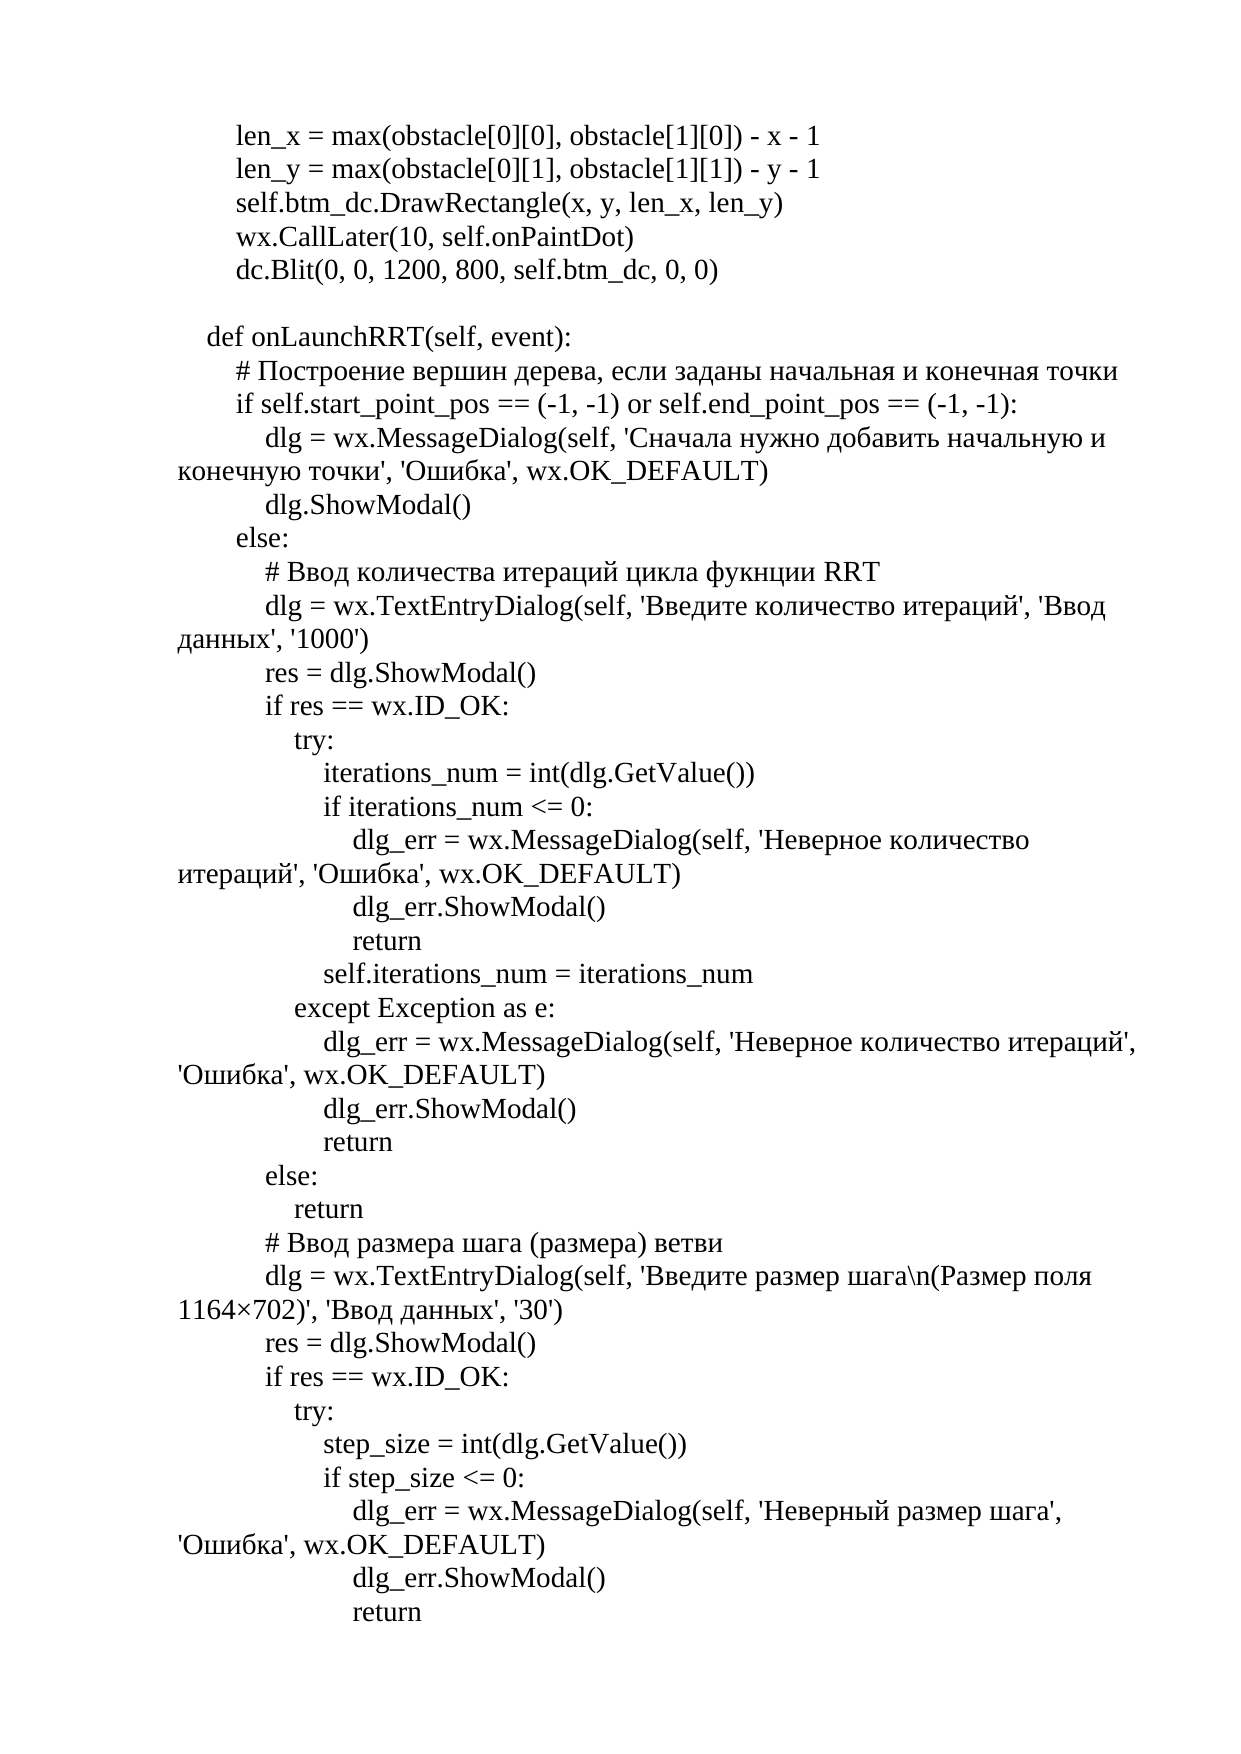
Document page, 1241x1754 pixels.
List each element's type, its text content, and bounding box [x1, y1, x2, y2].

text dlg_err = wx.MessageDialog(self, 'Неверное количество итераций', 'Ошибка', wx.OK_DEFAULT) [177, 1024, 1152, 1091]
text dc.Blit(0, 0, 1200, 800, self.btm_dc, 0, 0) [177, 252, 1152, 286]
text self.iterations_num = iterations_num [177, 957, 1152, 990]
text return [177, 923, 1152, 957]
text dlg_err.ShowModal() [177, 1560, 1152, 1594]
text dlg.ShowModal() [177, 487, 1152, 521]
text # Построение вершин дерева, если заданы начальная и конечная точки [177, 353, 1152, 386]
text iterations_num = int(dlg.GetValue()) [177, 755, 1152, 789]
text except Exception as e: [177, 990, 1152, 1024]
text return [177, 1191, 1152, 1225]
text dlg = wx.TextEntryDialog(self, 'Введите размер шага\n(Размер поля 1164×702)', 'Ввод данных', '30') [177, 1258, 1152, 1326]
text return [177, 1124, 1152, 1158]
text # Ввод количества итераций цикла фукнции RRT [177, 554, 1152, 588]
text if res == wx.ID_OK: [177, 1359, 1152, 1393]
text if step_size <= 0: [177, 1460, 1152, 1493]
text else: [177, 521, 1152, 554]
text dlg = wx.MessageDialog(self, 'Сначала нужно добавить начальную и конечную точки', 'Ошибка', wx.OK_DEFAULT) [177, 420, 1152, 487]
text self.btm_dc.DrawRectangle(x, y, len_x, len_y) [177, 185, 1152, 219]
text if self.start_point_pos == (-1, -1) or self.end_point_pos == (-1, -1): [177, 386, 1152, 420]
text else: [177, 1158, 1152, 1191]
text try: [177, 722, 1152, 755]
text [177, 1493, 1152, 1560]
text def onLaunchRRT(self, event): [177, 319, 1152, 353]
text res = dlg.ShowModal() [177, 655, 1152, 688]
text try: [177, 1393, 1152, 1426]
text dlg_err = wx.MessageDialog(self, 'Неверное количество итераций', 'Ошибка', wx.OK_DEFAULT) [177, 822, 1152, 889]
text len_x = max(obstacle[0][0], obstacle[1][0]) - x - 1 [177, 118, 1152, 152]
text # Ввод размера шага (размера) ветви [177, 1225, 1152, 1258]
text dlg_err.ShowModal() [177, 1091, 1152, 1124]
text return [177, 1594, 1152, 1627]
text dlg = wx.TextEntryDialog(self, 'Введите количество итераций', 'Ввод данных', '1000') [177, 588, 1152, 655]
text wx.CallLater(10, self.onPaintDot) [177, 219, 1152, 252]
text dlg_err.ShowModal() [177, 889, 1152, 923]
text if iterations_num <= 0: [177, 789, 1152, 822]
text if res == wx.ID_OK: [177, 688, 1152, 722]
text len_y = max(obstacle[0][1], obstacle[1][1]) - y - 1 [177, 152, 1152, 185]
text step_size = int(dlg.GetValue()) [177, 1426, 1152, 1460]
text res = dlg.ShowModal() [177, 1326, 1152, 1359]
